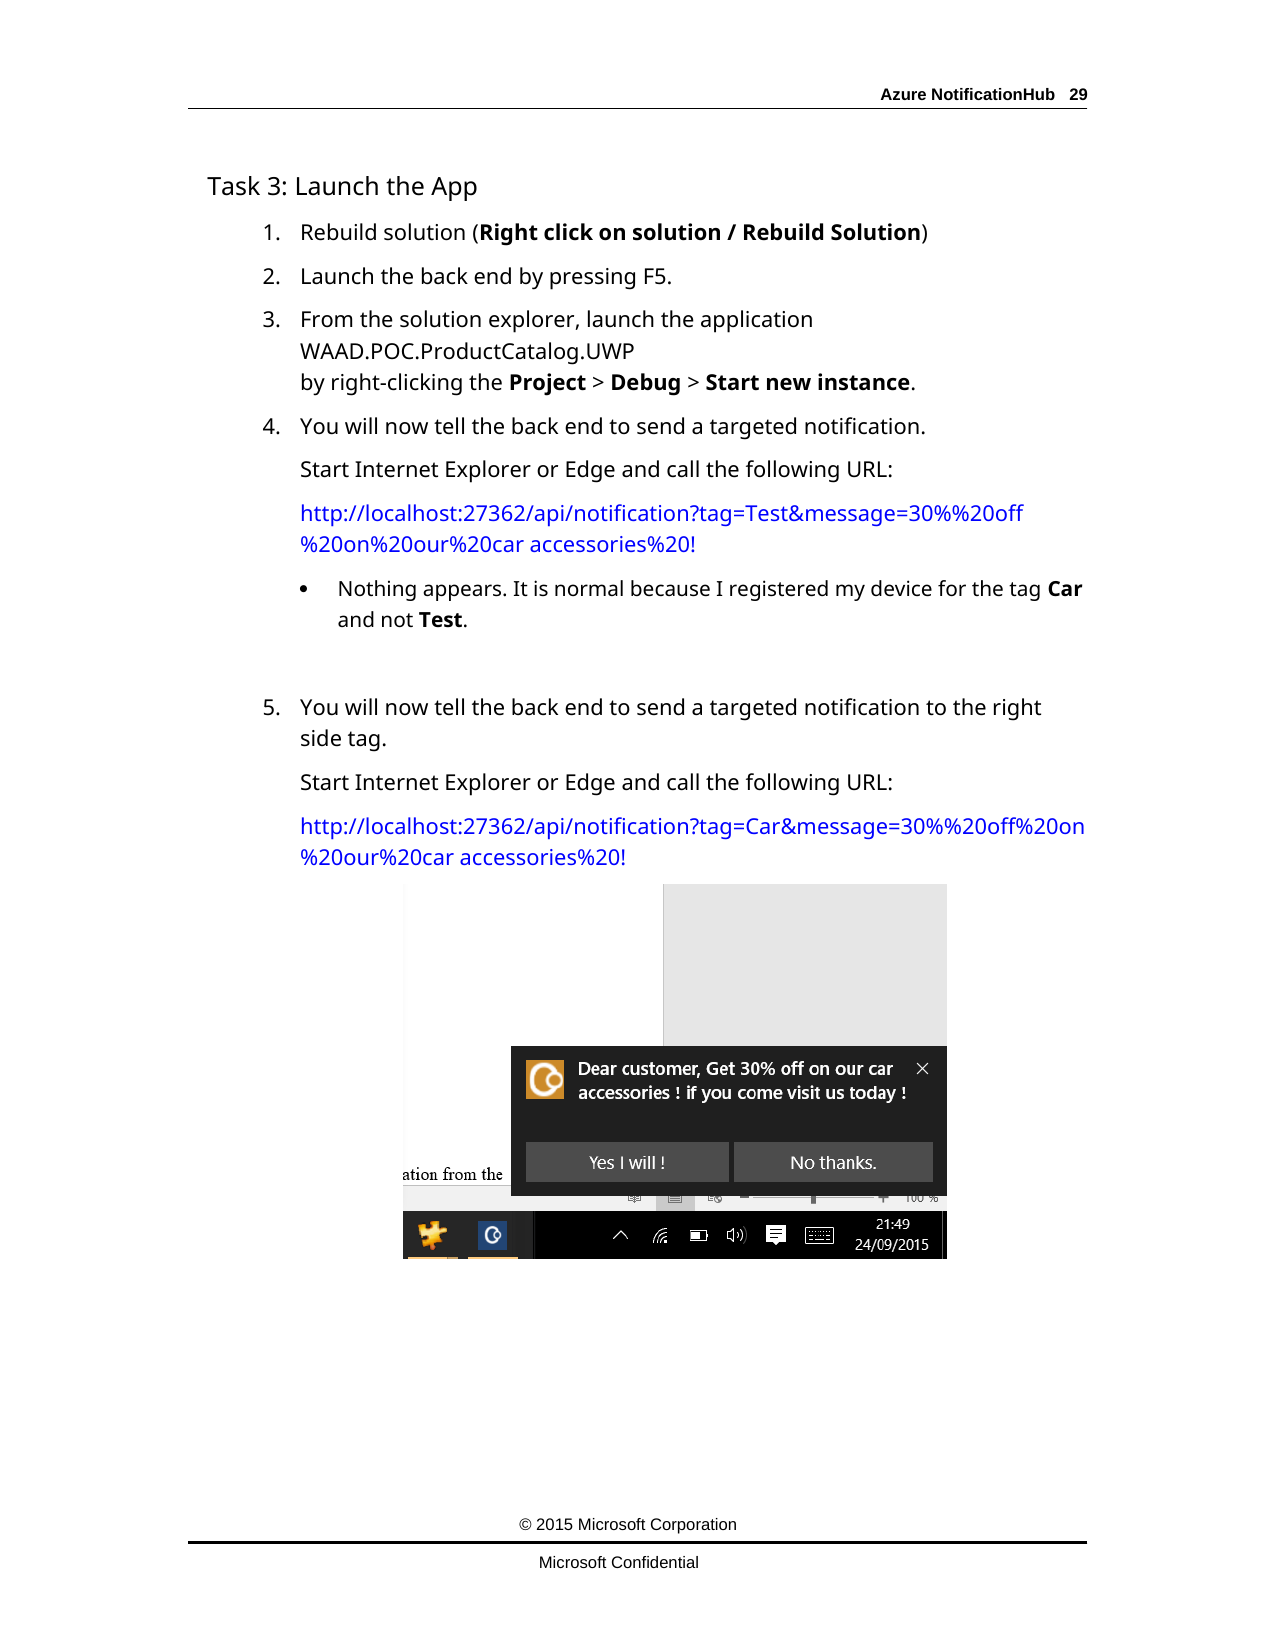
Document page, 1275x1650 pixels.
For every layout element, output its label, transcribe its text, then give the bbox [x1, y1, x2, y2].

picture [403, 884, 947, 1259]
text You will now tell the back end to send a targeted notification to the right side tag. [262, 690, 1087, 753]
list http://localhost:27362/api/notification?tag=Car&message=30%%20off%20on%20our%20car accessories%20! [300, 809, 1087, 872]
list Rebuild solution (Right click on solution / Rebuild Solution) [262, 215, 1087, 247]
list http://localhost:27362/api/notification?tag=Test&message=30%%20off%20on%20our%20car accessories%20! [300, 497, 1087, 559]
subtitle Task 3: Launch the App [207, 169, 1087, 203]
list Start Internet Explorer or Edge and call the following URL: [300, 453, 1087, 484]
text From the solution explorer, launch the application WAAD.POC.ProductCatalog.UWP by right-clicking the Project > Debug > Start new instance. [262, 303, 1087, 397]
list Start Internet Explorer or Edge and call the following URL: [300, 765, 1087, 797]
text You will now tell the back end to send a targeted notification. [262, 409, 1087, 440]
list Launch the back end by pressing F5. [262, 259, 1087, 290]
list Nothing appears. It is normal because I registered my device for the tag Car and not Test. [300, 572, 1087, 634]
